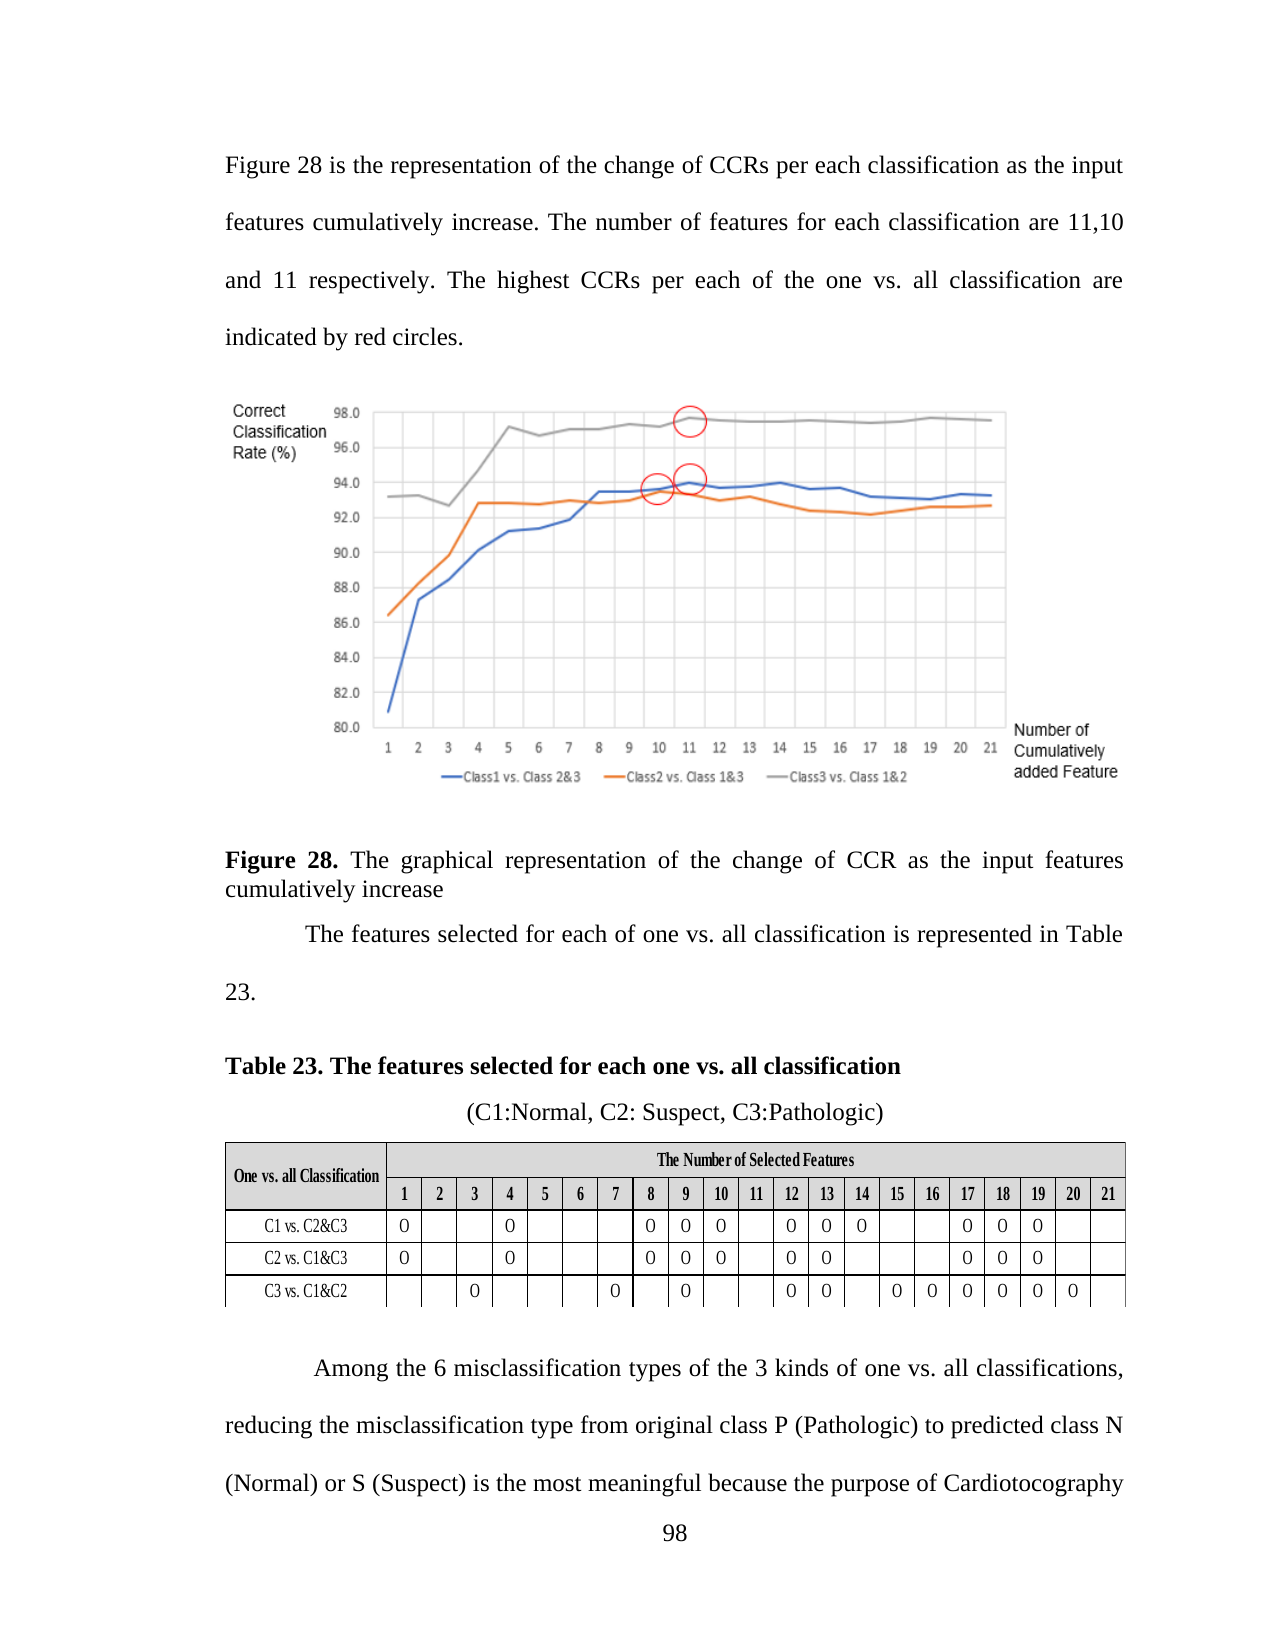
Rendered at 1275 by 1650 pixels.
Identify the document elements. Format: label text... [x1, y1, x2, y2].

text Figure 28. The graphical representation of the change of CCR as the input features cumulatively increase [225, 845, 1125, 903]
text The features selected for each of one vs. all classification is represented in Table 23. [225, 919, 1125, 1006]
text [225, 1353, 1125, 1497]
picture [227, 396, 1123, 801]
text Table 23. The features selected for each one vs. all classification [225, 1051, 1125, 1080]
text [225, 150, 1125, 351]
text (C1:Normal, C2: Suspect, C3:Pathologic) [225, 1097, 1125, 1125]
